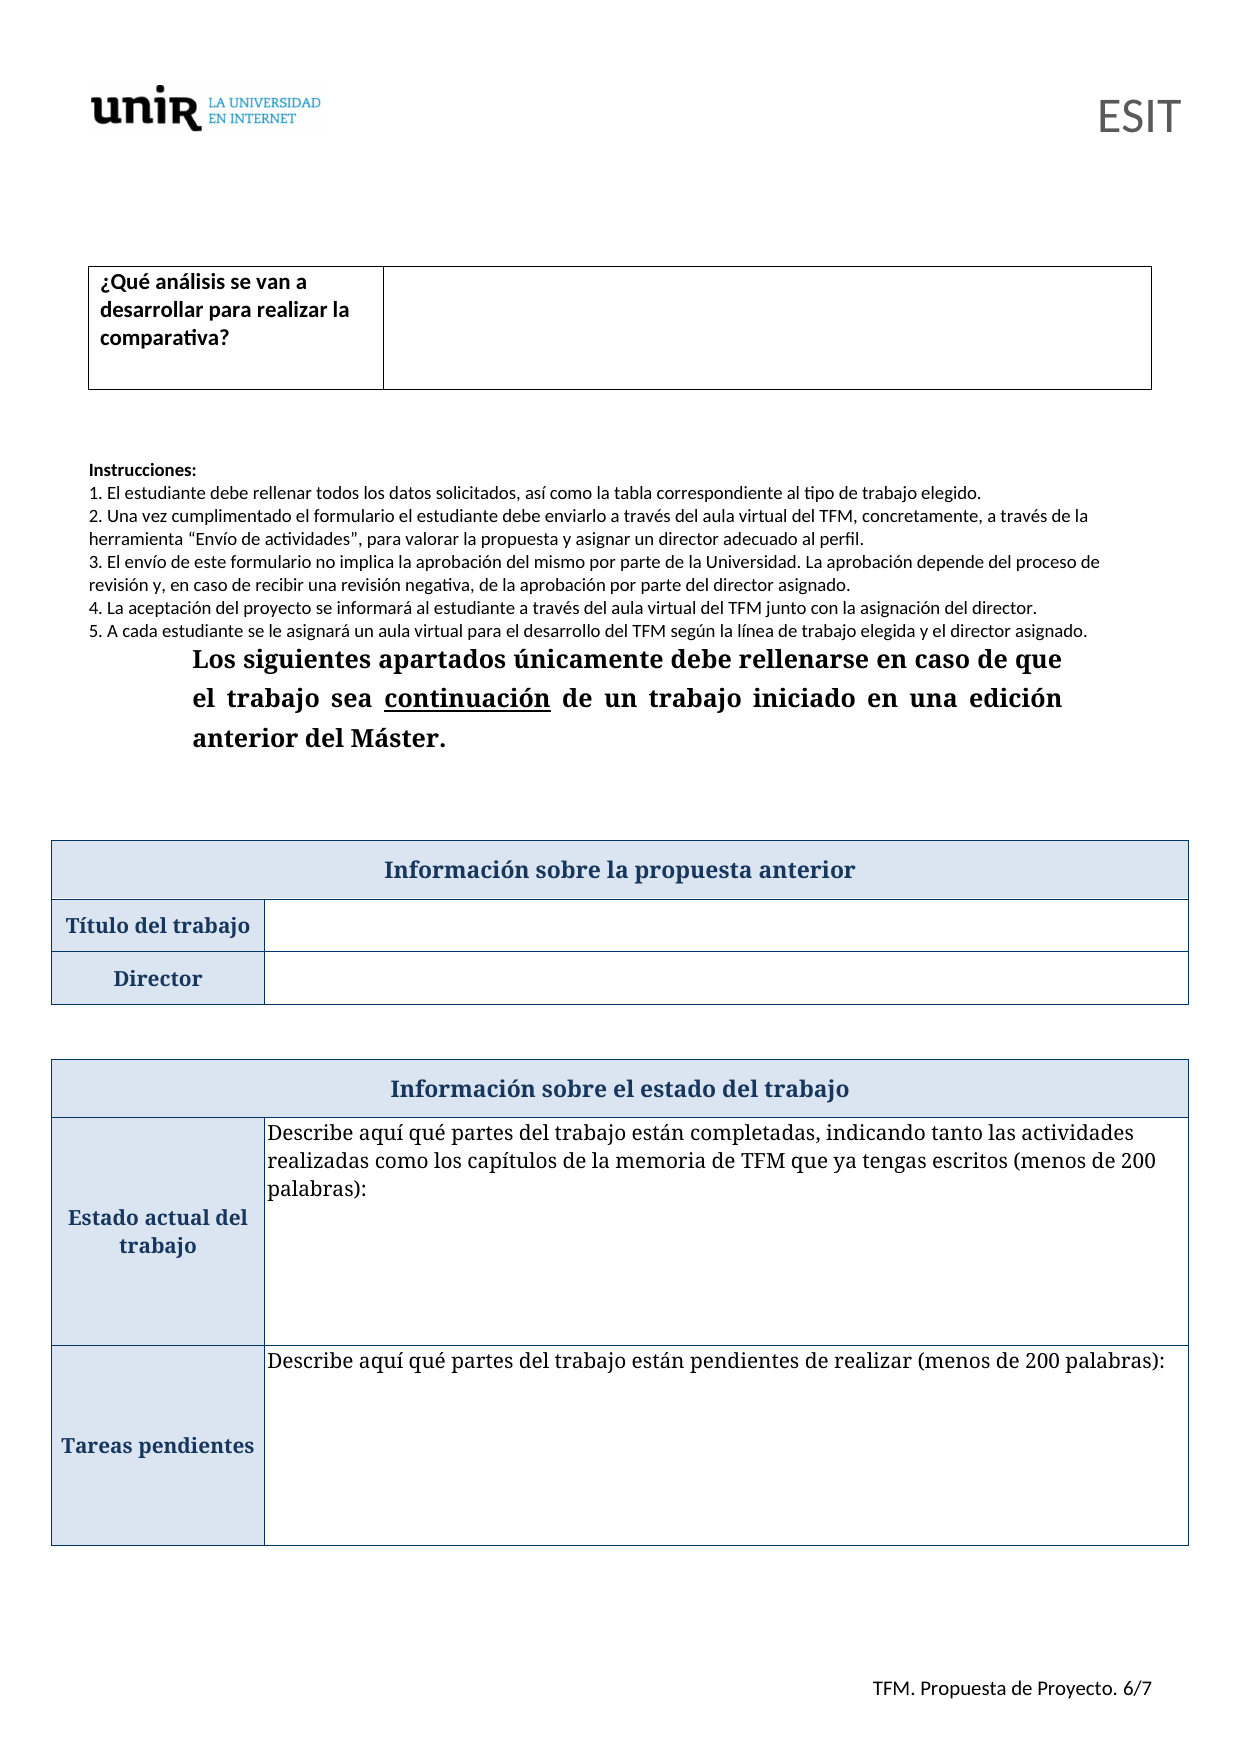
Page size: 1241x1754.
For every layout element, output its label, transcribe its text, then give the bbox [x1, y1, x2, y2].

table_cell Director [52, 952, 264, 1004]
table_header Información sobre la propuesta anterior [52, 841, 1188, 898]
text Los siguientes apartados únicamente debe rellenarse en caso de que el trabajo sea continuación de un trabajo iniciado en una edición anterior del Máster. [192, 642, 1063, 754]
text 5. A cada estudiante se le asignará un aula virtual para el desarrollo del TFM según la línea de trabajo elegida y el director asignado. [88, 619, 1152, 642]
table_cell Describe aquí qué partes del trabajo están pendientes de realizar (menos de 200 palabras): [265, 1346, 1188, 1545]
text 3. El envío de este formulario no implica la aprobación del mismo por parte de la Universidad. La aprobación depende del proceso de revisión y, en caso de recibir una revisión negativa, de la aprobación por parte del director asignado. [88, 550, 1152, 596]
text 2. Una vez cumplimentado el formulario el estudiante debe enviarlo a través del aula virtual del TFM, concretamente, a través de la herramienta “Envío de actividades”, para valorar la propuesta y asignar un director adecuado al perfil. [88, 504, 1152, 550]
table_cell Estado actual del trabajo [52, 1118, 264, 1345]
table_header Información sobre el estado del trabajo [52, 1060, 1188, 1117]
table_cell [265, 952, 1188, 1004]
text 4. La aceptación del proyecto se informará al estudiante a través del aula virtual del TFM junto con la asignación del director. [88, 596, 1152, 619]
table_cell Describe aquí qué partes del trabajo están completadas, indicando tanto las actividades realizadas como los capítulos de la memoria de TFM que ya tengas escritos (menos de 200 palabras): [265, 1118, 1188, 1345]
text 1. El estudiante debe rellenar todos los datos solicitados, así como la tabla correspondiente al tipo de trabajo elegido. [88, 482, 1152, 504]
text Instrucciones: [88, 459, 1152, 482]
table_cell Título del trabajo [52, 900, 264, 951]
picture [88, 82, 324, 133]
table_cell [265, 900, 1188, 951]
table_cell [384, 267, 1151, 389]
table_cell ¿Qué análisis se van a desarrollar para realizar la comparativa? [89, 267, 383, 389]
table_cell Tareas pendientes [52, 1346, 264, 1545]
